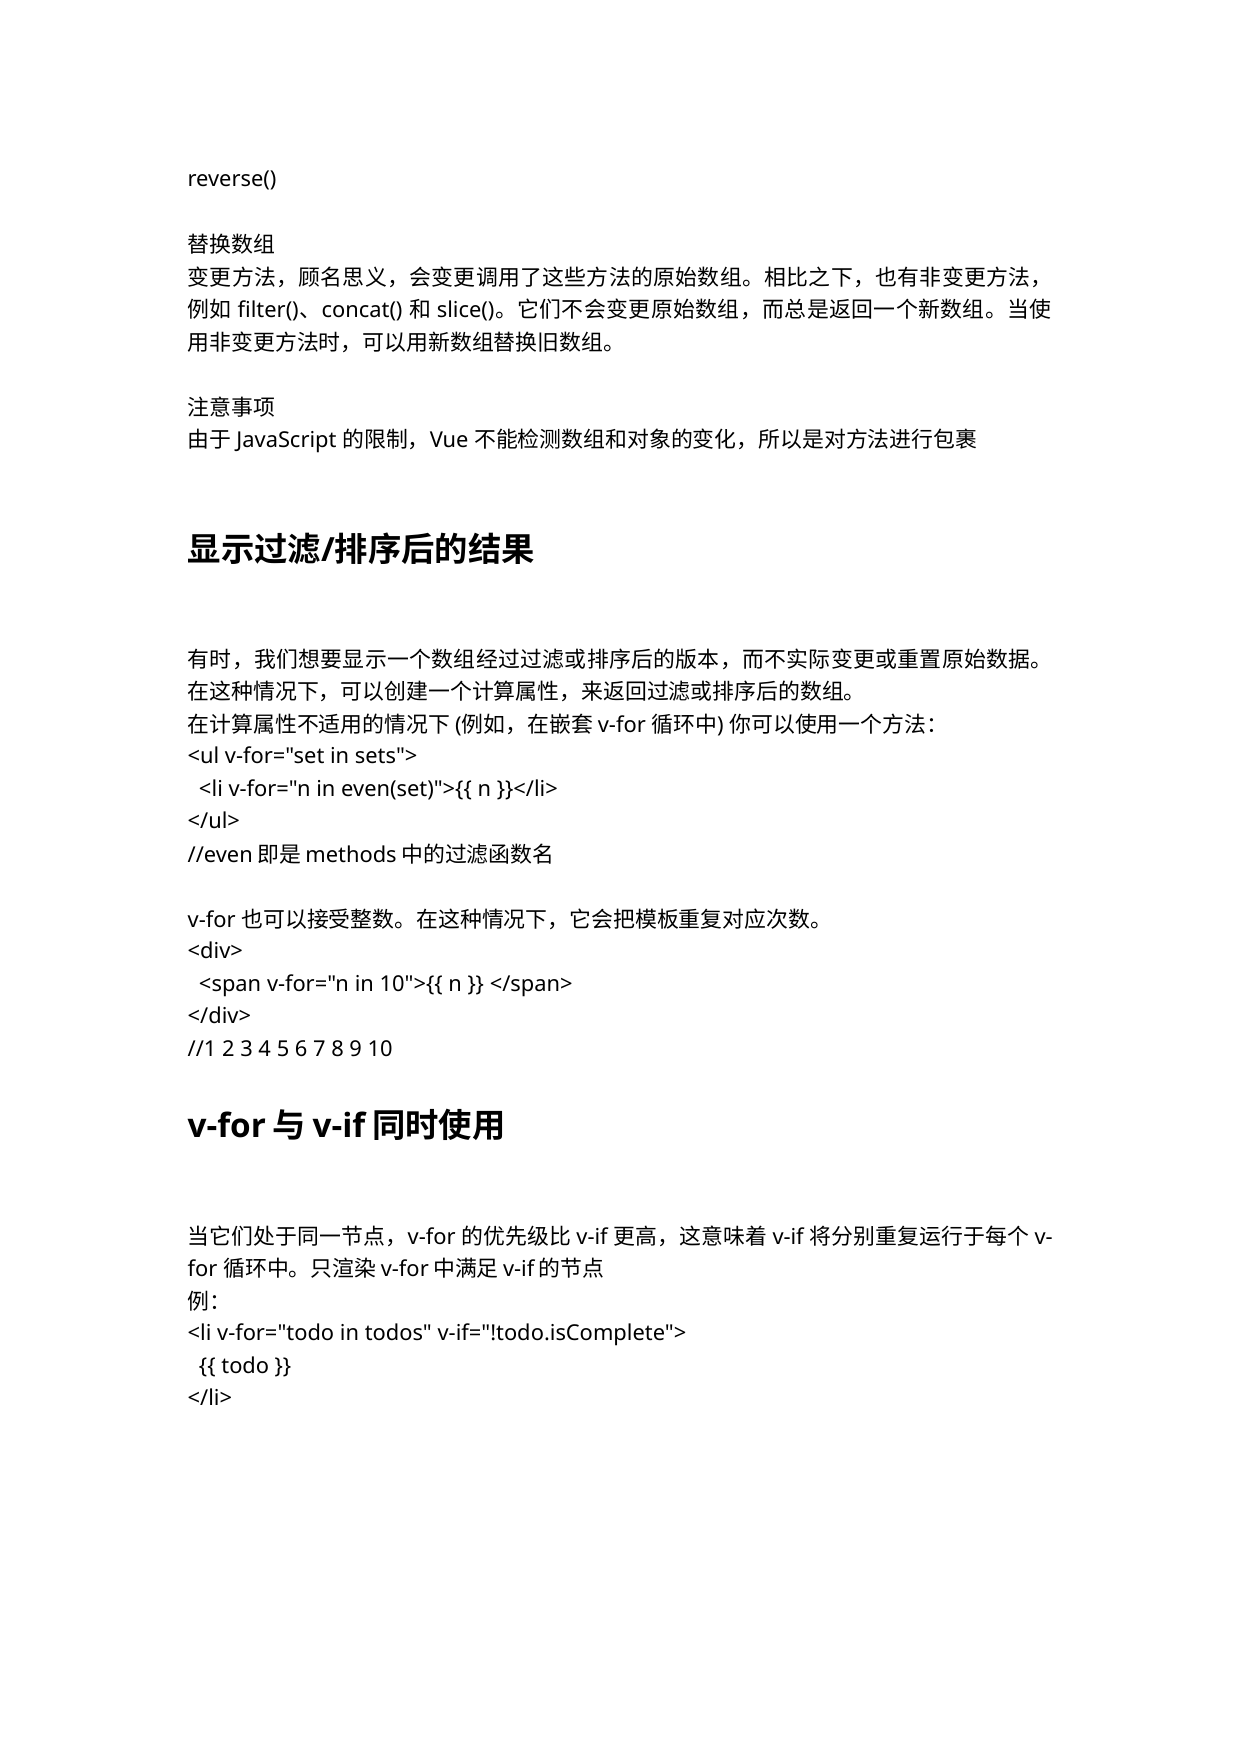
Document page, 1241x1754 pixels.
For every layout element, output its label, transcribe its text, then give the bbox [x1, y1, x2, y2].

text 替换数组 [187, 227, 1053, 259]
text </li> [187, 1381, 1053, 1413]
text 有时，我们想要显示一个数组经过过滤或排序后的版本，而不实际变更或重置原始数据。在这种情况下，可以创建一个计算属性，来返回过滤或排序后的数组。 [187, 641, 1053, 706]
text <li v-for="n in even(set)">{{ n }}</li> [187, 771, 1053, 804]
text </ul> [187, 804, 1053, 836]
text <div> [187, 934, 1053, 966]
text 在计算属性不适用的情况下 (例如，在嵌套 v-for 循环中) 你可以使用一个方法： [187, 706, 1053, 739]
text {{ todo }} [187, 1348, 1053, 1381]
text reverse() [187, 162, 1053, 194]
text <ul v-for="set in sets"> [187, 739, 1053, 771]
text <li v-for="todo in todos" v-if="!todo.isComplete"> [187, 1316, 1053, 1348]
text //1 2 3 4 5 6 7 8 9 10 [187, 1031, 1053, 1064]
text 注意事项 [187, 389, 1053, 422]
text //even即是methods中的过滤函数名 [187, 836, 1053, 869]
text 变更方法，顾名思义，会变更调用了这些方法的原始数组。相比之下，也有非变更方法，例如 filter()、concat() 和 slice()。它们不会变更原始数组，而总是返回一个新数组。当使用非变更方法时，可以用新数组替换旧数组。 [187, 259, 1053, 357]
text <span v-for="n in 10">{{ n }} </span> [187, 966, 1053, 999]
text 当它们处于同一节点，v-for 的优先级比 v-if 更高，这意味着 v-if 将分别重复运行于每个 v-for 循环中。只渲染v-for中满足v-if的节点 [187, 1218, 1053, 1283]
text </div> [187, 999, 1053, 1031]
text 例： [187, 1283, 1053, 1316]
subtitle v-for与v-if同时使用 [187, 1091, 1053, 1156]
text 由于 JavaScript 的限制，Vue 不能检测数组和对象的变化，所以是对方法进行包裹 [187, 422, 1053, 454]
text v-for 也可以接受整数。在这种情况下，它会把模板重复对应次数。 [187, 901, 1053, 934]
subtitle 显示过滤/排序后的结果 [187, 514, 1053, 579]
